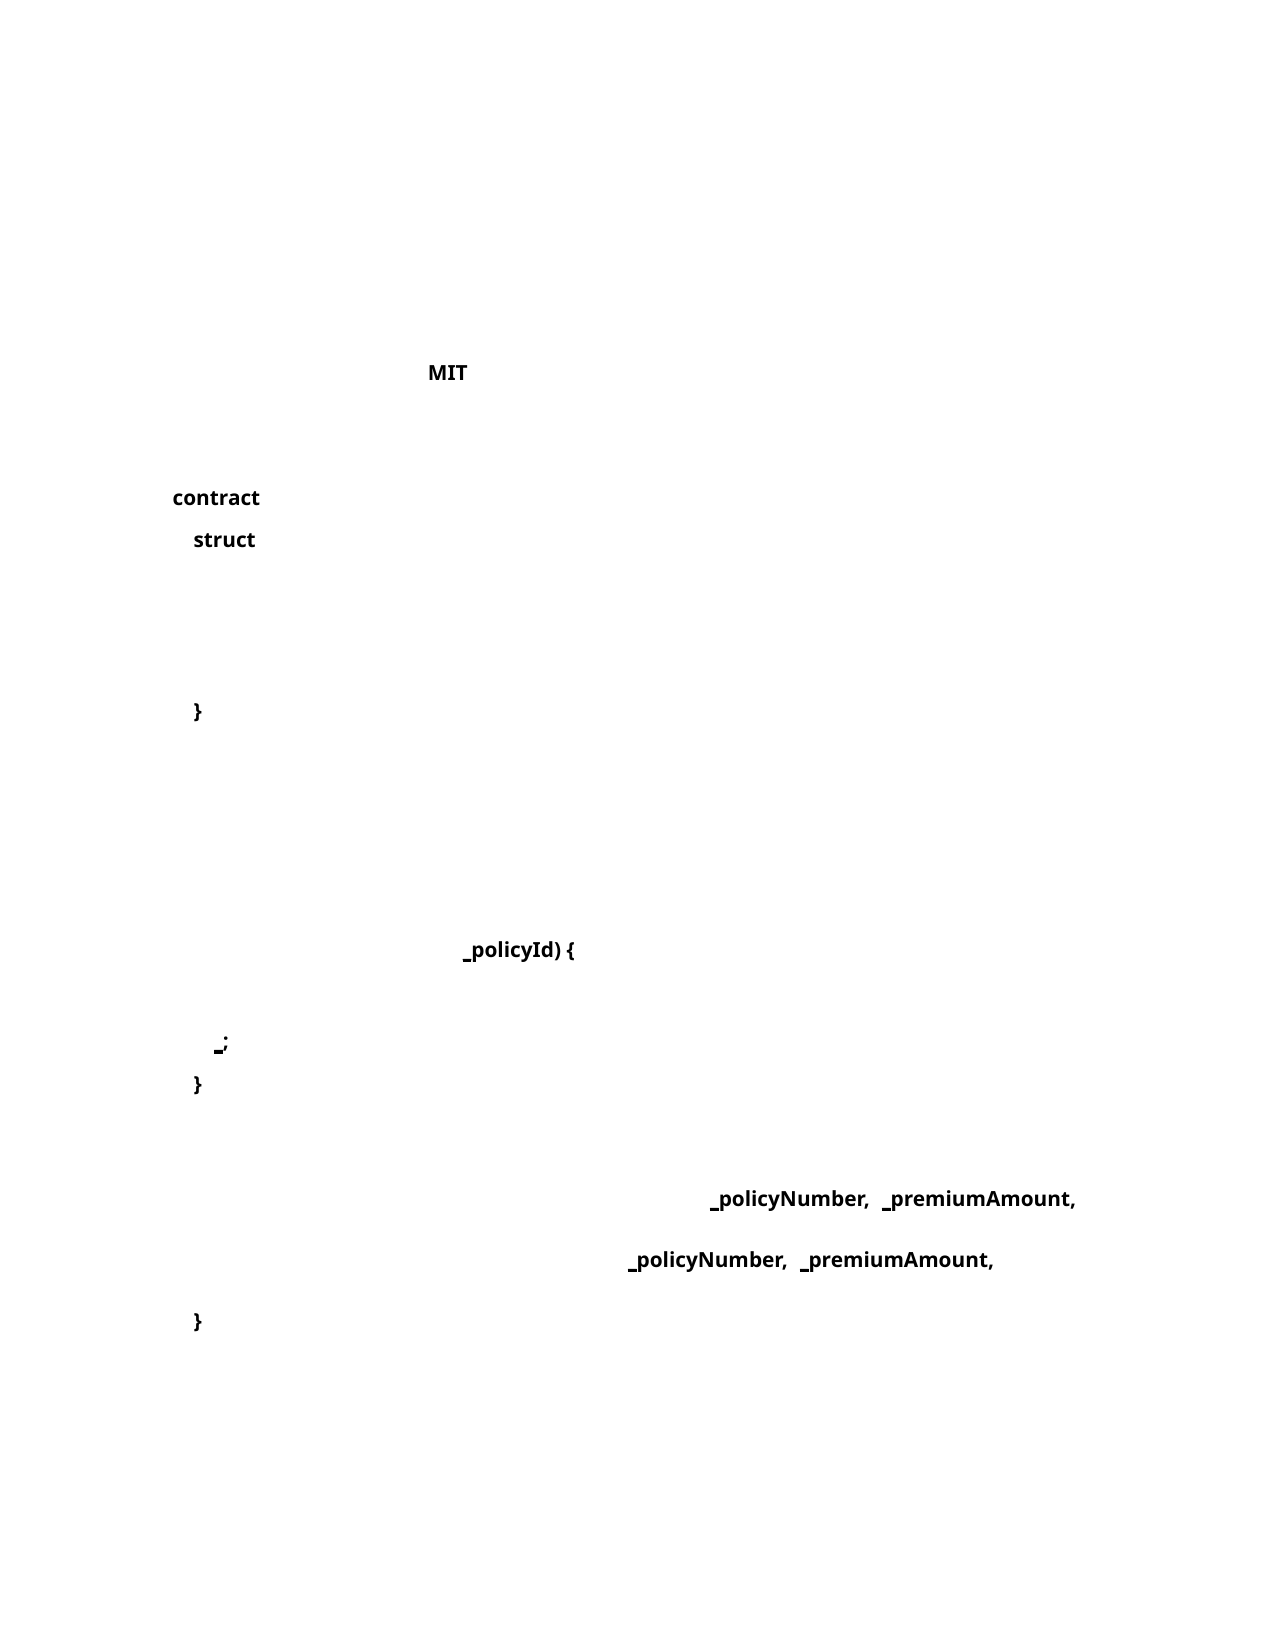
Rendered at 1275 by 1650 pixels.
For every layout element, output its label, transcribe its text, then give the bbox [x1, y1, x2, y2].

text _policyNumber, _premiumAmount, [628, 1247, 1125, 1272]
text _policyNumber, _premiumAmount, [710, 1187, 1125, 1212]
text MIT [428, 360, 1125, 385]
text } [193, 1071, 1125, 1096]
text _; [214, 1029, 1125, 1054]
text _policyId) { [463, 937, 1125, 962]
text } [193, 1308, 1125, 1333]
text } [193, 699, 1125, 724]
text contract struct [172, 471, 314, 556]
